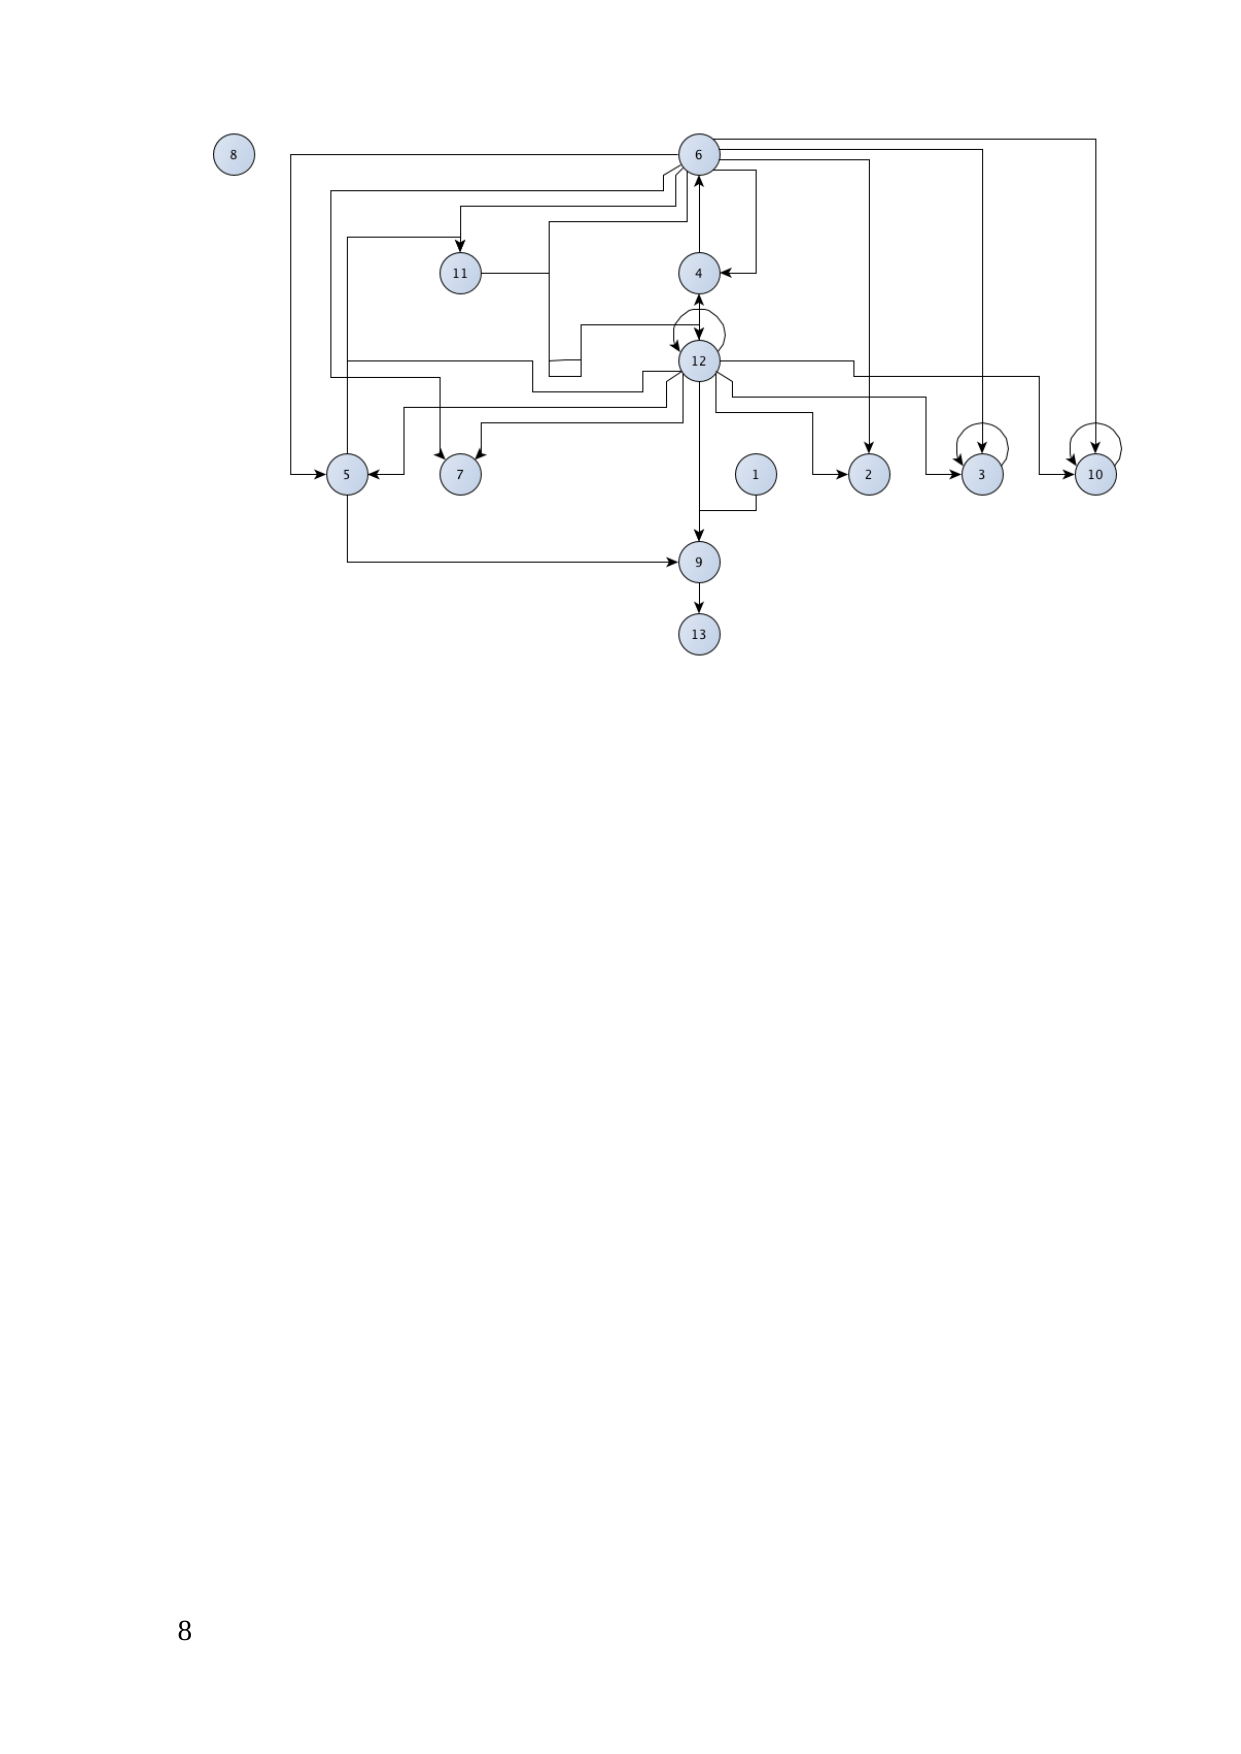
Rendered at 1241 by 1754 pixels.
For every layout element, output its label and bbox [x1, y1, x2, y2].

picture [177, 118, 1152, 671]
